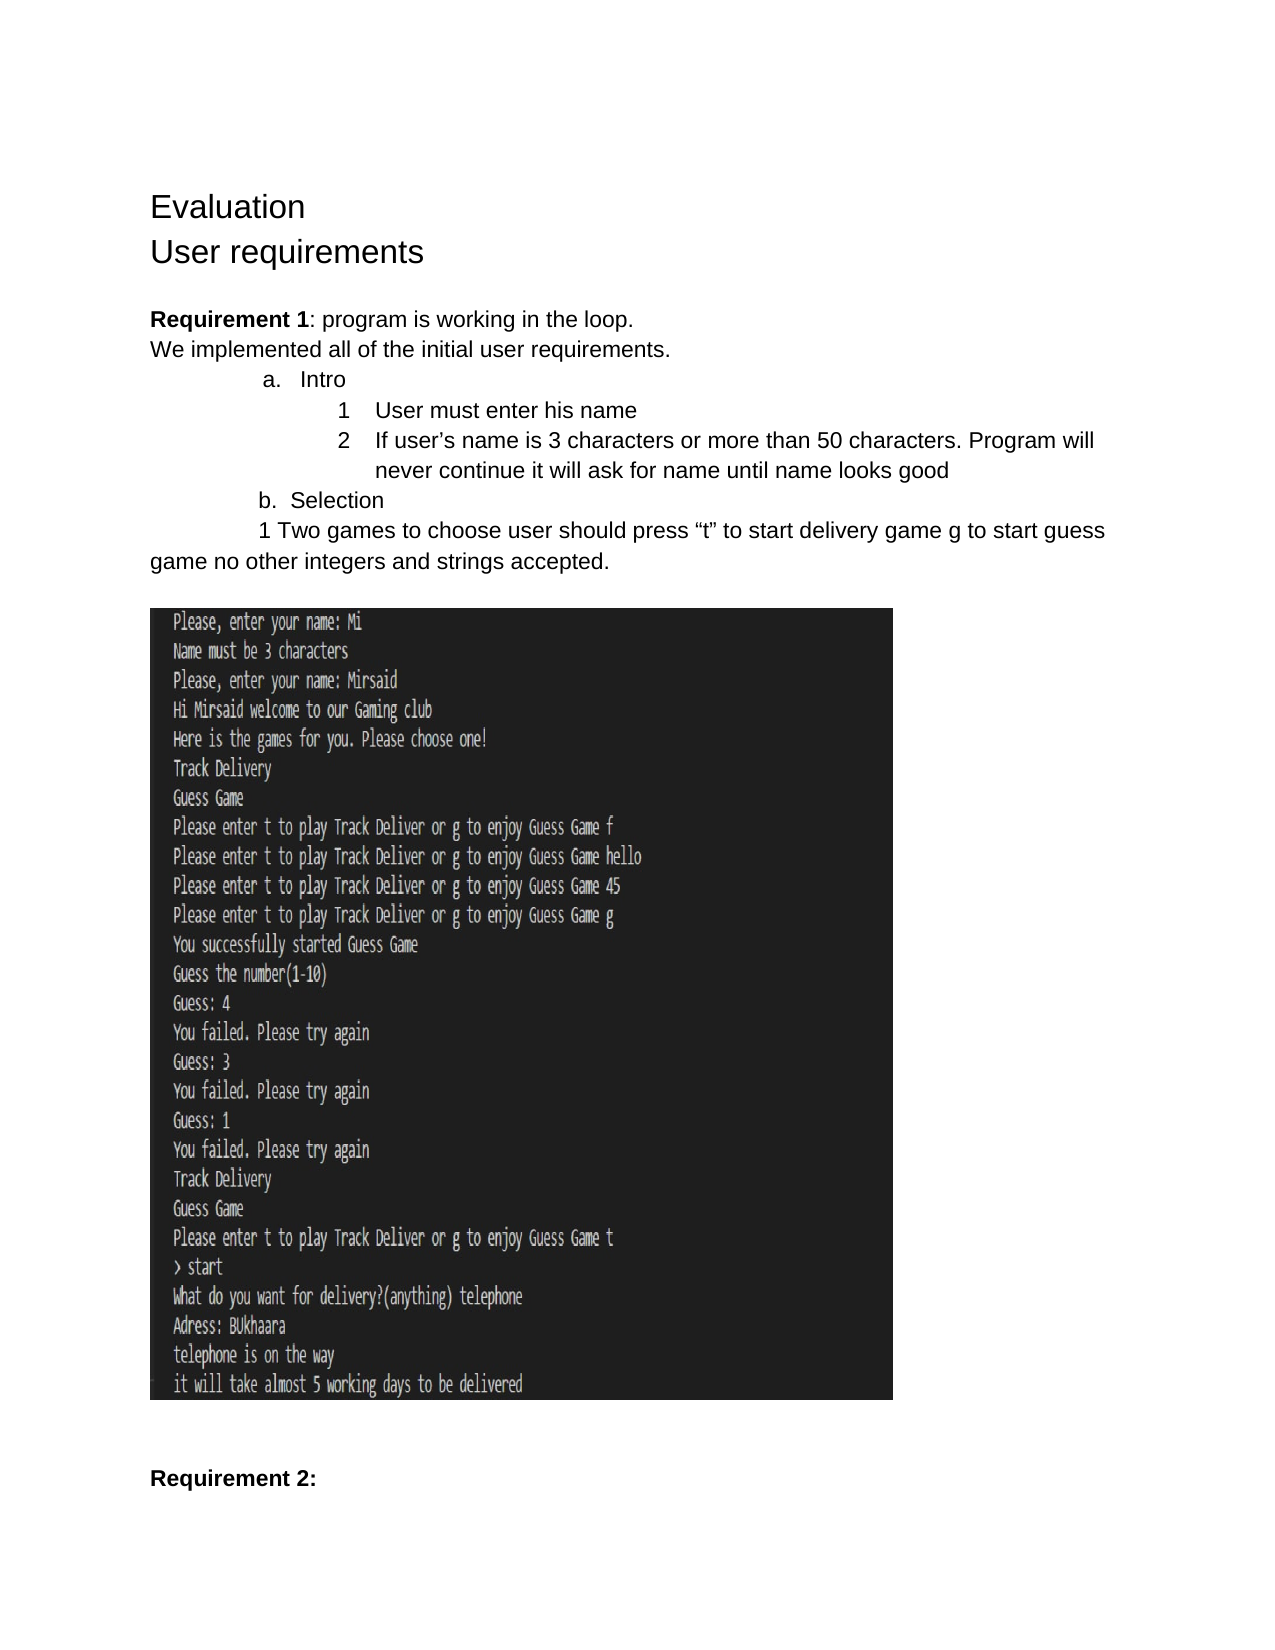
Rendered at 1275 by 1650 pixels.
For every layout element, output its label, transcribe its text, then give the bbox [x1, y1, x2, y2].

text Requirement 2: [150, 1465, 1125, 1491]
text User requirements [150, 232, 1125, 270]
text Evaluation [150, 187, 1125, 226]
list If user’s name is 3 characters or more than 50 characters. Program will never continue it will ask for name until name looks good [337, 427, 1125, 483]
text b. Selection [150, 487, 1125, 514]
picture [150, 608, 893, 1400]
text 1 Two games to choose user should press “t” to start delivery game g to start guess game no other integers and strings accepted. [150, 517, 1125, 574]
text We implemented all of the initial user requirements. [150, 336, 1125, 363]
list User must enter his name [337, 397, 1125, 423]
list Intro [262, 366, 1125, 393]
text Requirement 1: program is working in the loop. [150, 306, 1125, 332]
